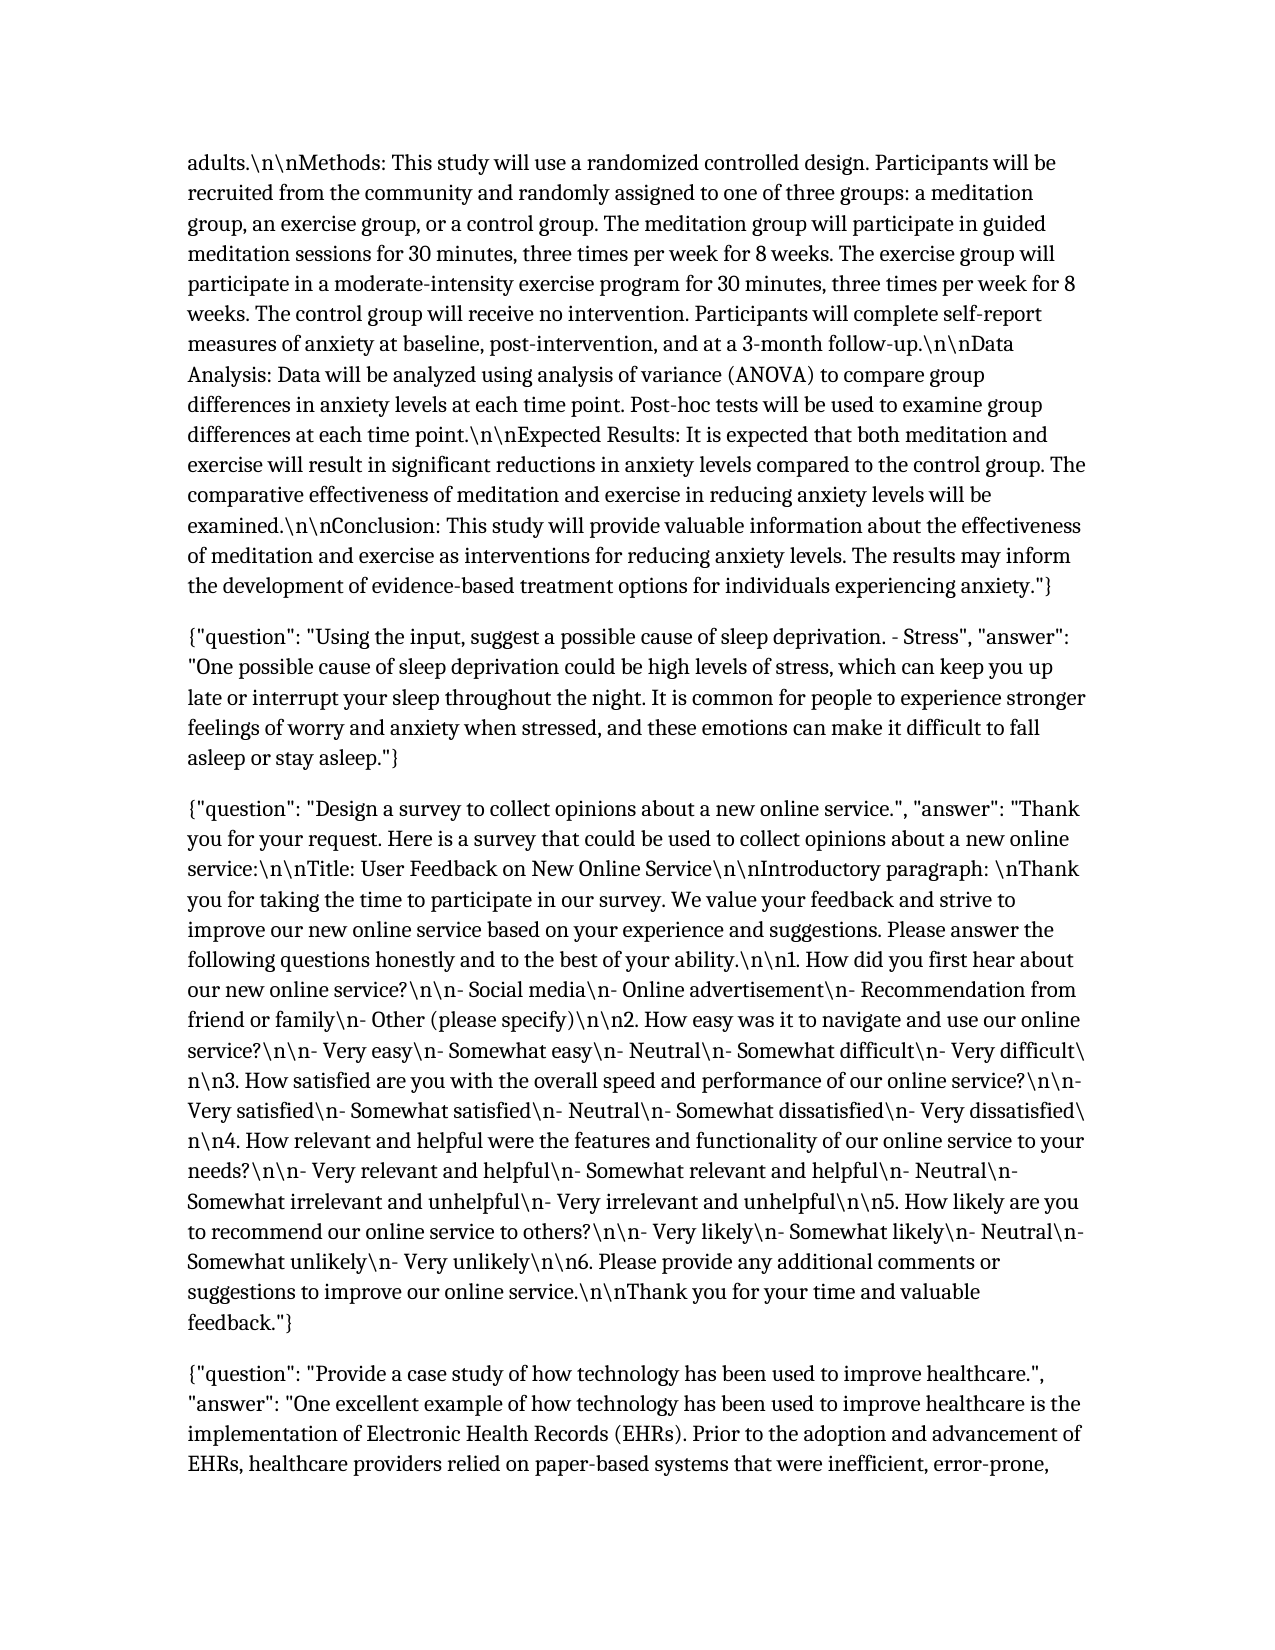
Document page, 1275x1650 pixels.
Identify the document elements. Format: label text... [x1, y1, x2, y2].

text {"question": "Using the input, suggest a possible cause of sleep deprivation. - Stress", "answer": "One possible cause of sleep deprivation could be high levels of stress, which can keep you up late or interrupt your sleep throughout the night. It is common for people to experience stronger feelings of worry and anxiety when stressed, and these emotions can make it difficult to fall asleep or stay asleep."} [187, 624, 1087, 771]
text {"question": "Design a survey to collect opinions about a new online service.", "answer": "Thank you for your request. Here is a survey that could be used to collect opinions about a new online service:\n\nTitle: User Feedback on New Online Service\n\nIntroductory paragraph: \nThank you for taking the time to participate in our survey. We value your feedback and strive to improve our new online service based on your experience and suggestions. Please answer the following questions honestly and to the best of your ability.\n\n1. How did you first hear about our new online service?\n\n- Social media\n- Online advertisement\n- Recommendation from friend or family\n- Other (please specify)\n\n2. How easy was it to navigate and use our online service?\n\n- Very easy\n- Somewhat easy\n- Neutral\n- Somewhat difficult\n- Very difficult\n\n3. How satisfied are you with the overall speed and performance of our online service?\n\n- Very satisfied\n- Somewhat satisfied\n- Neutral\n- Somewhat dissatisfied\n- Very dissatisfied\n\n4. How relevant and helpful were the features and functionality of our online service to your needs?\n\n- Very relevant and helpful\n- Somewhat relevant and helpful\n- Neutral\n- Somewhat irrelevant and unhelpful\n- Very irrelevant and unhelpful\n\n5. How likely are you to recommend our online service to others?\n\n- Very likely\n- Somewhat likely\n- Neutral\n- Somewhat unlikely\n- Very unlikely\n\n6. Please provide any additional comments or suggestions to improve our online service.\n\nThank you for your time and valuable feedback."} [187, 796, 1087, 1336]
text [187, 1360, 1087, 1477]
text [187, 150, 1087, 599]
